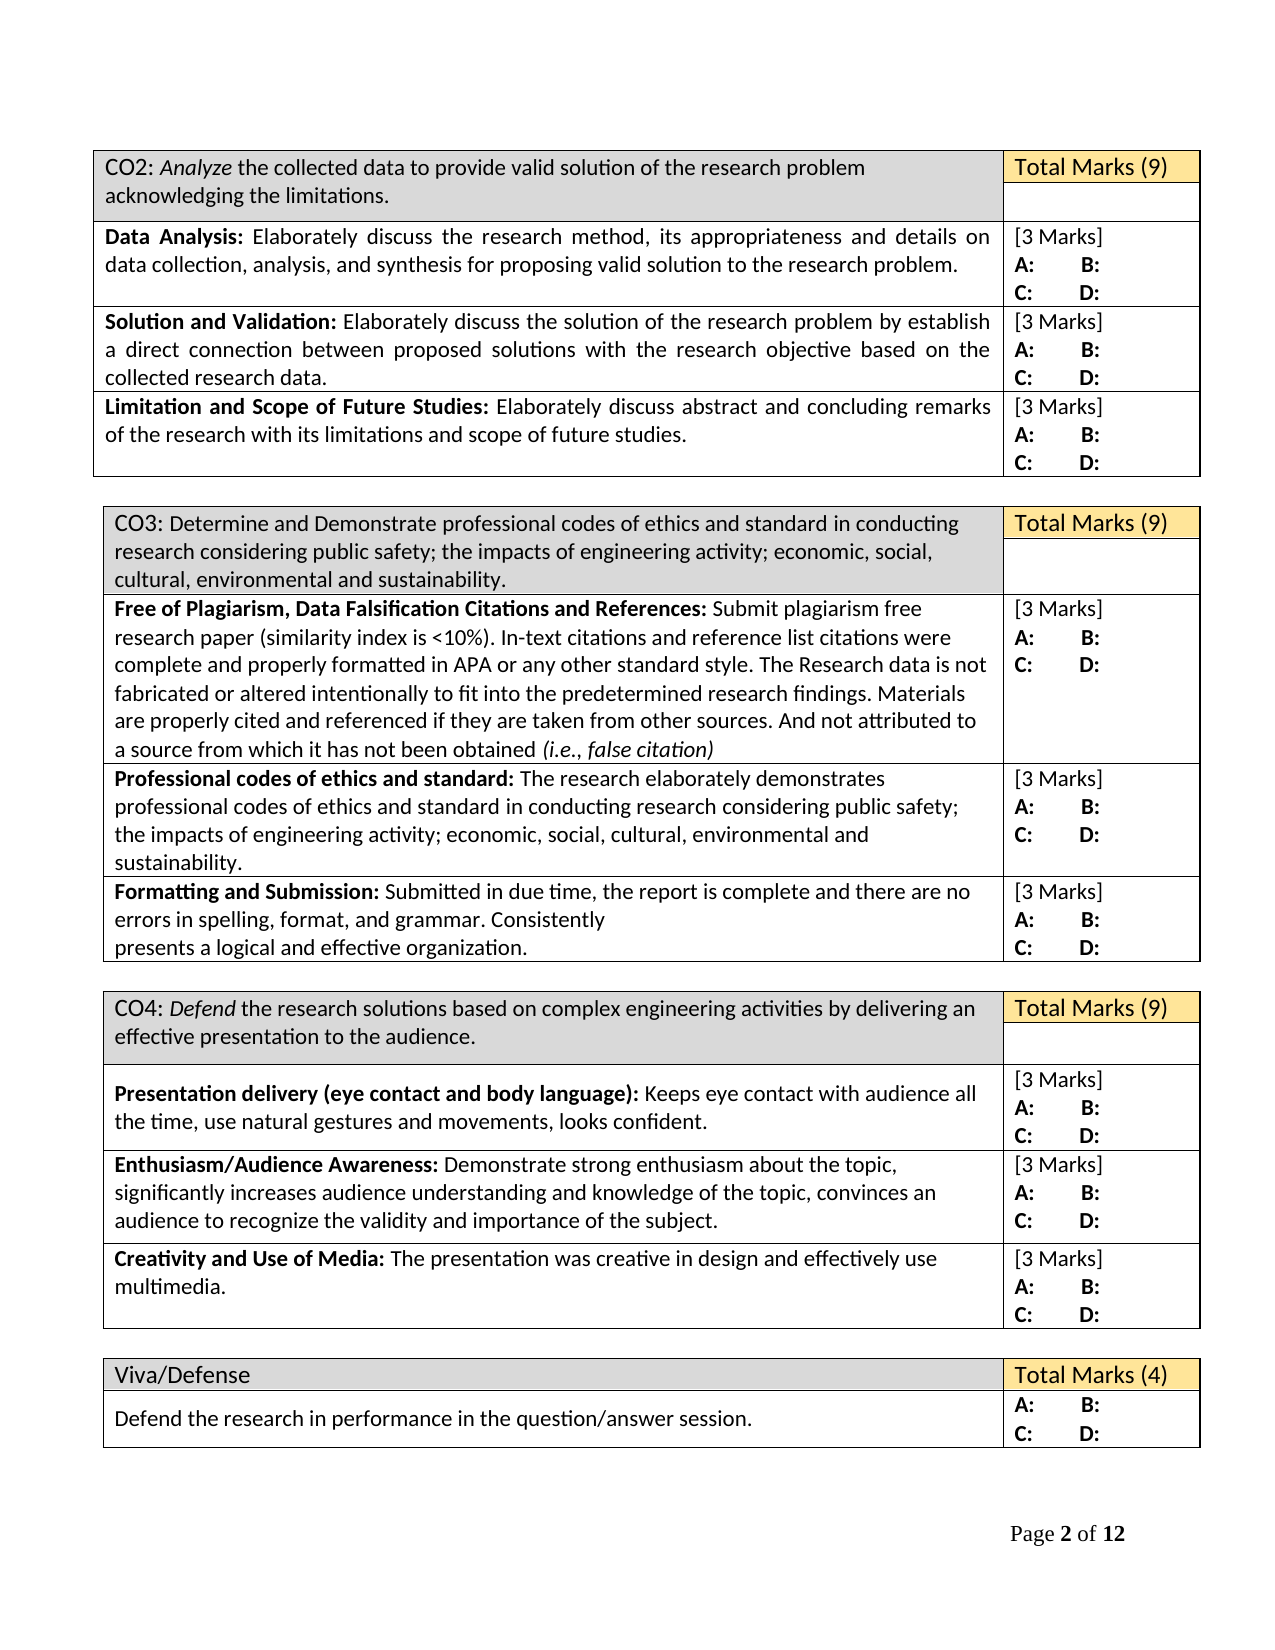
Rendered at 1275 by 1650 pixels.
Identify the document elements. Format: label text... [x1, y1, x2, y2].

table_cell [3 Marks] A: B: C: D: [1004, 1065, 1199, 1149]
table_header CO2: Analyze the collected data to provide valid solution of the research problem acknowledging the limitations. [94, 151, 1003, 221]
table_header Total Marks (9) [1004, 151, 1199, 182]
table_cell Presentation delivery (eye contact and body language): Keeps eye contact with audience all the time, use natural gestures and movements, looks confident. [104, 1065, 1003, 1149]
table_cell [3 Marks] A: B: C: D: [1004, 1244, 1199, 1328]
table_cell [3 Marks] A: B: C: D: [1004, 595, 1199, 763]
table_header CO4: Defend the research solutions based on complex engineering activities by delivering an effective presentation to the audience. [104, 992, 1003, 1064]
table_cell Creativity and Use of Media: The presentation was creative in design and effectively use multimedia. [104, 1244, 1003, 1328]
table_cell Enthusiasm/Audience Awareness: Demonstrate strong enthusiasm about the topic, significantly increases audience understanding and knowledge of the topic, convinces an audience to recognize the validity and importance of the subject. [104, 1151, 1003, 1243]
table_header CO3: Determine and Demonstrate professional codes of ethics and standard in conducting research considering public safety; the impacts of engineering activity; economic, social, cultural, environmental and sustainability. [104, 507, 1003, 593]
table_header Total Marks (4) [1004, 1359, 1199, 1389]
table_cell Limitation and Scope of Future Studies: Elaborately discuss abstract and concluding remarks of the research with its limitations and scope of future studies. [94, 392, 1003, 476]
table_cell A: B: C: D: [1004, 1391, 1199, 1447]
table_cell Solution and Validation: Elaborately discuss the solution of the research problem by establish a direct connection between proposed solutions with the research objective based on the collected research data. [94, 307, 1003, 391]
table_cell [3 Marks] A: B: C: D: [1004, 307, 1199, 391]
table_header Viva/Defense [104, 1359, 1003, 1389]
table_cell [3 Marks] A: B: C: D: [1004, 1151, 1199, 1243]
table_cell [3 Marks] A: B: C: D: [1004, 764, 1199, 876]
table_header Total Marks (9) [1004, 992, 1199, 1022]
table_cell Formatting and Submission: Submitted in due time, the report is complete and there are no errors in spelling, format, and grammar. Consistently presents a logical and effective organization. [104, 877, 1003, 961]
table_cell [1004, 539, 1199, 593]
table_header Total Marks (9) [1004, 507, 1199, 537]
table_cell [1004, 1023, 1199, 1064]
table_cell [3 Marks] A: B: C: D: [1004, 392, 1199, 476]
table_cell Professional codes of ethics and standard: The research elaborately demonstrates professional codes of ethics and standard in conducting research considering public safety; the impacts of engineering activity; economic, social, cultural, environmental and sustainability. [104, 764, 1003, 876]
table_cell [3 Marks] A: B: C: D: [1004, 877, 1199, 961]
table_cell Data Analysis: Elaborately discuss the research method, its appropriateness and details on data collection, analysis, and synthesis for proposing valid solution to the research problem. [94, 222, 1003, 306]
table_cell Defend the research in performance in the question/answer session. [104, 1391, 1003, 1447]
table_cell [3 Marks] A: B: C: D: [1004, 222, 1199, 306]
table_cell [1004, 183, 1199, 221]
table_cell Free of Plagiarism, Data Falsification Citations and References: Submit plagiarism free research paper (similarity index is <10%). In-text citations and reference list citations were complete and properly formatted in APA or any other standard style. The Research data is not fabricated or altered intentionally to fit into the predetermined research findings. Materials are properly cited and referenced if they are taken from other sources. And not attributed to a source from which it has not been obtained (i.e., false citation) [104, 595, 1003, 763]
